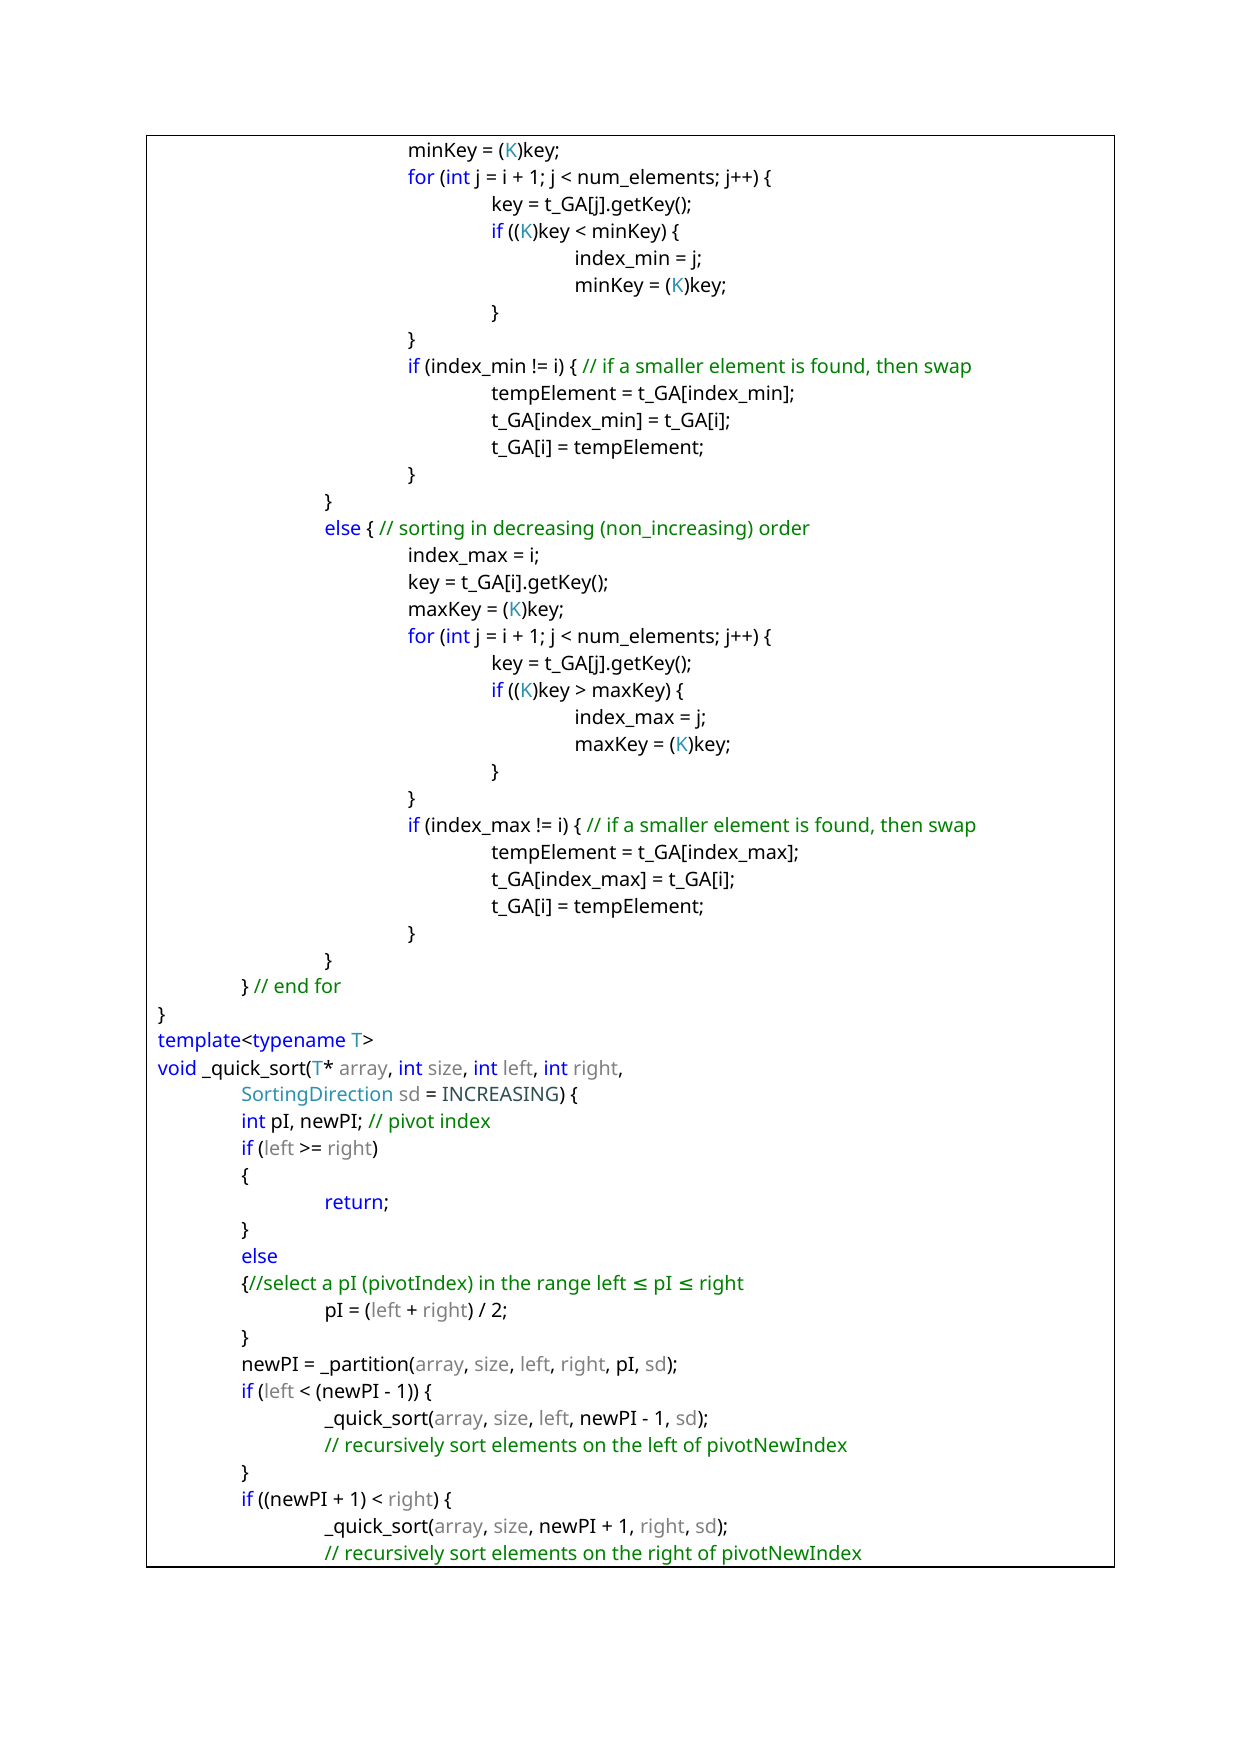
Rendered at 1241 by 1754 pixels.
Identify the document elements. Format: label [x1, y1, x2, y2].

table_cell [147, 136, 1114, 1566]
